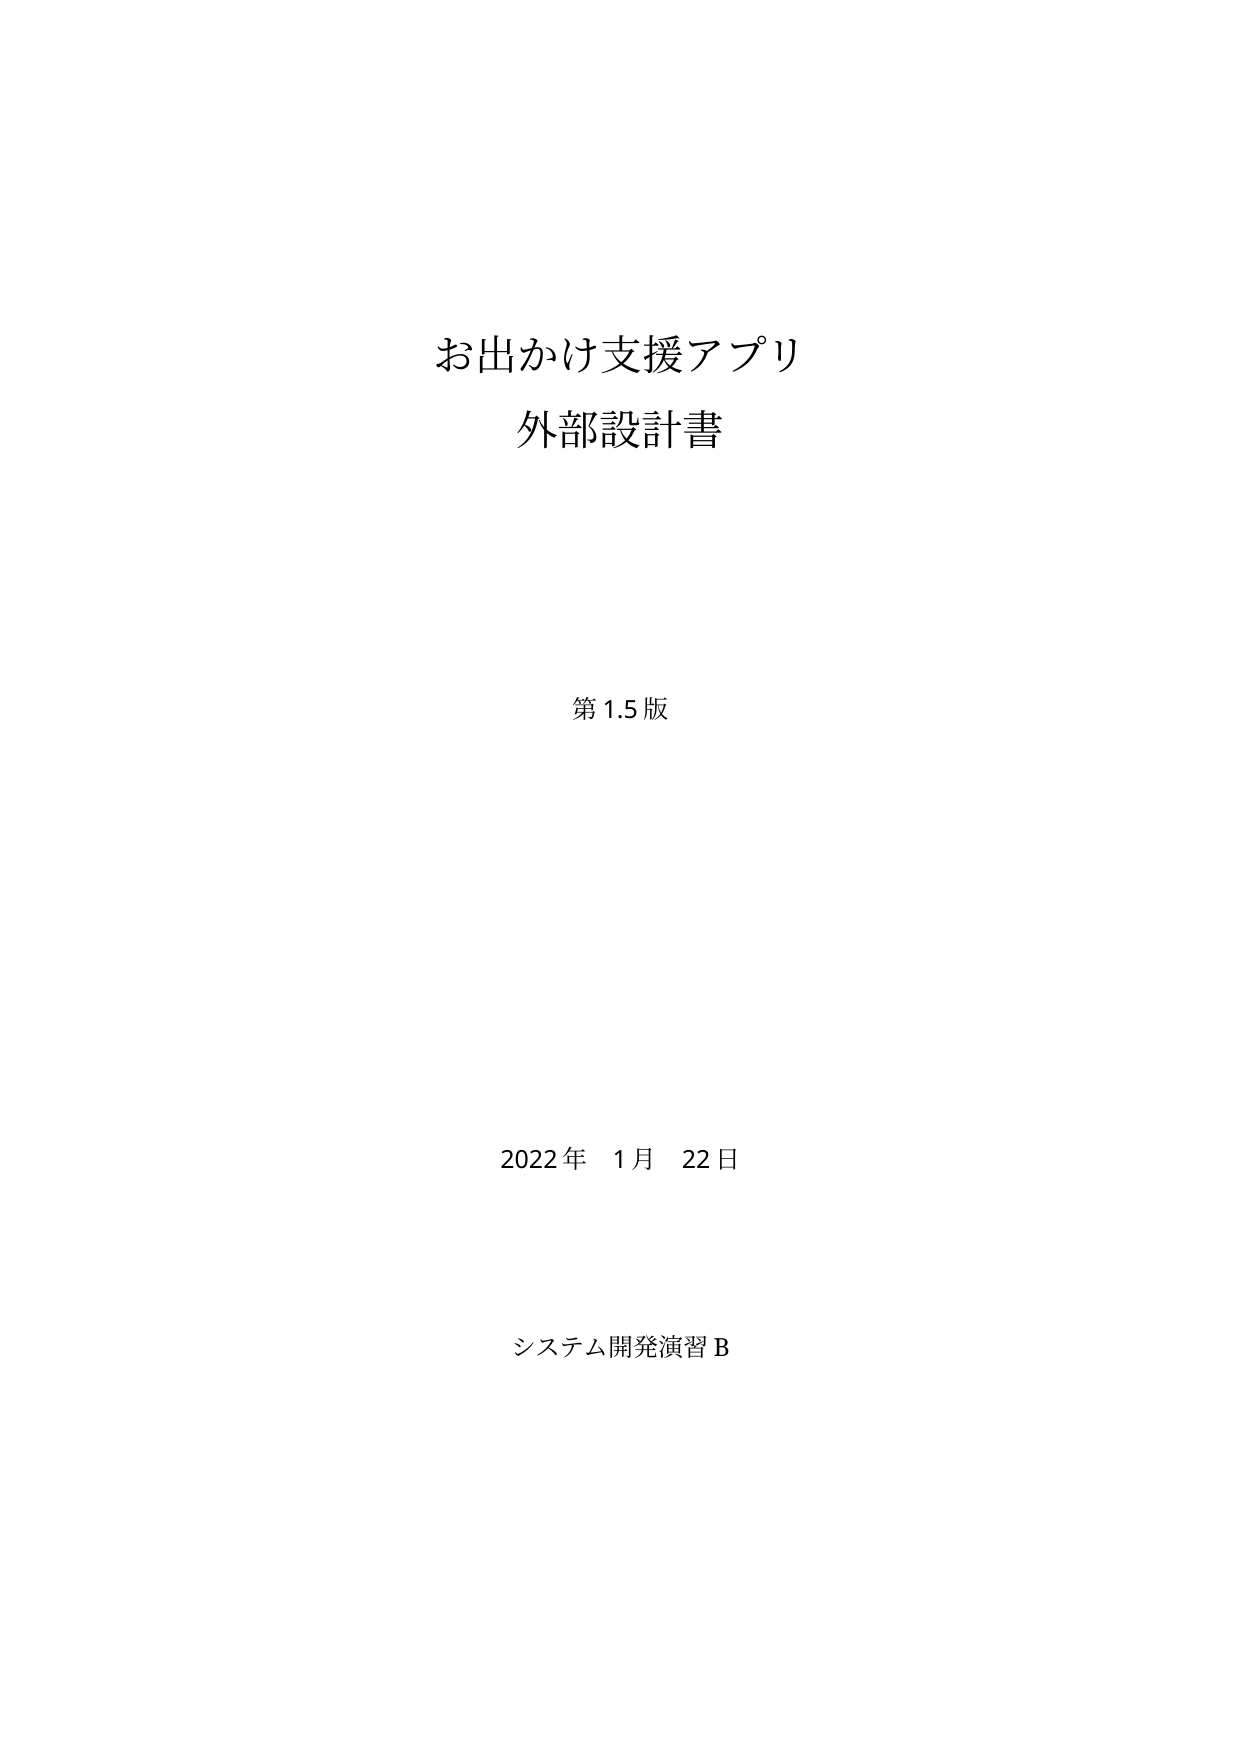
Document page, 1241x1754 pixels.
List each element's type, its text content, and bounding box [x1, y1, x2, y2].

text 2022年 1月 22日 [112, 1139, 1128, 1177]
text システム開発演習B [112, 1327, 1128, 1364]
text 第1.5版 [112, 689, 1128, 727]
text お出かけ支援アプリ [112, 314, 1128, 389]
text 外部設計書 [112, 389, 1128, 464]
